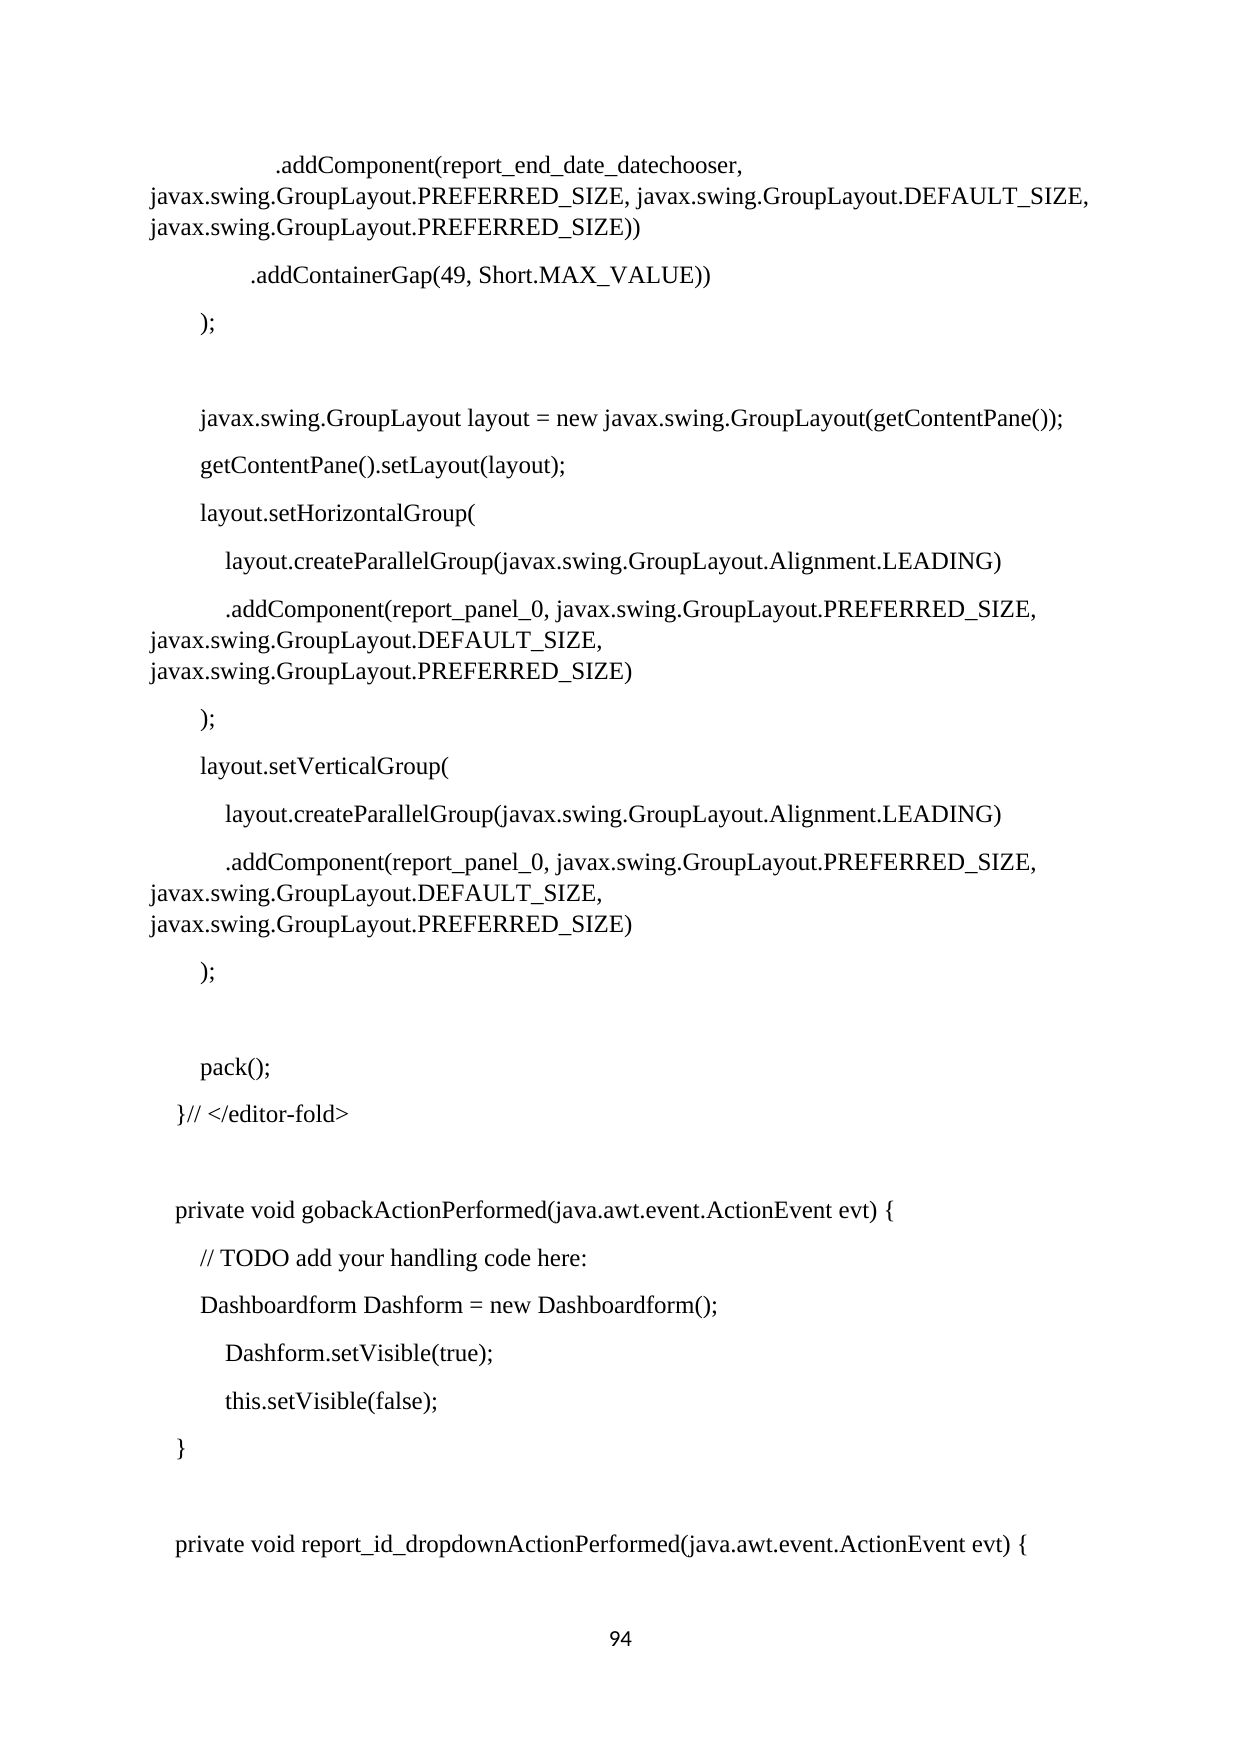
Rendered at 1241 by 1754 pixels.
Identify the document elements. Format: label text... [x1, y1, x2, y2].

text }// </editor-fold> [150, 1099, 1090, 1128]
text } [150, 1433, 1090, 1462]
text ); [150, 703, 1090, 732]
text getContentPane().setLayout(layout); [150, 451, 1090, 479]
text this.setVisible(false); [150, 1386, 1090, 1414]
text layout.createParallelGroup(javax.swing.GroupLayout.Alignment.LEADING) [150, 799, 1090, 828]
text // TODO add your handling code here: [150, 1243, 1090, 1271]
text .addComponent(report_end_date_datechooser, javax.swing.GroupLayout.PREFERRED_SIZE, javax.swing.GroupLayout.DEFAULT_SIZE, javax.swing.GroupLayout.PREFERRED_SIZE)) [150, 150, 1090, 241]
text pack(); [150, 1052, 1090, 1081]
text Dashboardform Dashform = new Dashboardform(); [150, 1290, 1090, 1319]
text .addComponent(report_panel_0, javax.swing.GroupLayout.PREFERRED_SIZE, javax.swing.GroupLayout.DEFAULT_SIZE, javax.swing.GroupLayout.PREFERRED_SIZE) [150, 847, 1090, 937]
text private void gobackActionPerformed(java.awt.event.ActionEvent evt) { [150, 1195, 1090, 1224]
text .addComponent(report_panel_0, javax.swing.GroupLayout.PREFERRED_SIZE, javax.swing.GroupLayout.DEFAULT_SIZE, javax.swing.GroupLayout.PREFERRED_SIZE) [150, 594, 1090, 684]
text layout.createParallelGroup(javax.swing.GroupLayout.Alignment.LEADING) [150, 546, 1090, 575]
text private void report_id_dropdownActionPerformed(java.awt.event.ActionEvent evt) { [150, 1529, 1090, 1558]
text layout.setHorizontalGroup( [150, 498, 1090, 527]
text .addContainerGap(49, Short.MAX_VALUE)) [150, 260, 1090, 288]
text Dashform.setVisible(true); [150, 1338, 1090, 1367]
text ); [150, 307, 1090, 336]
text javax.swing.GroupLayout layout = new javax.swing.GroupLayout(getContentPane()); [150, 403, 1090, 432]
text ); [150, 956, 1090, 985]
text layout.setVerticalGroup( [150, 751, 1090, 780]
